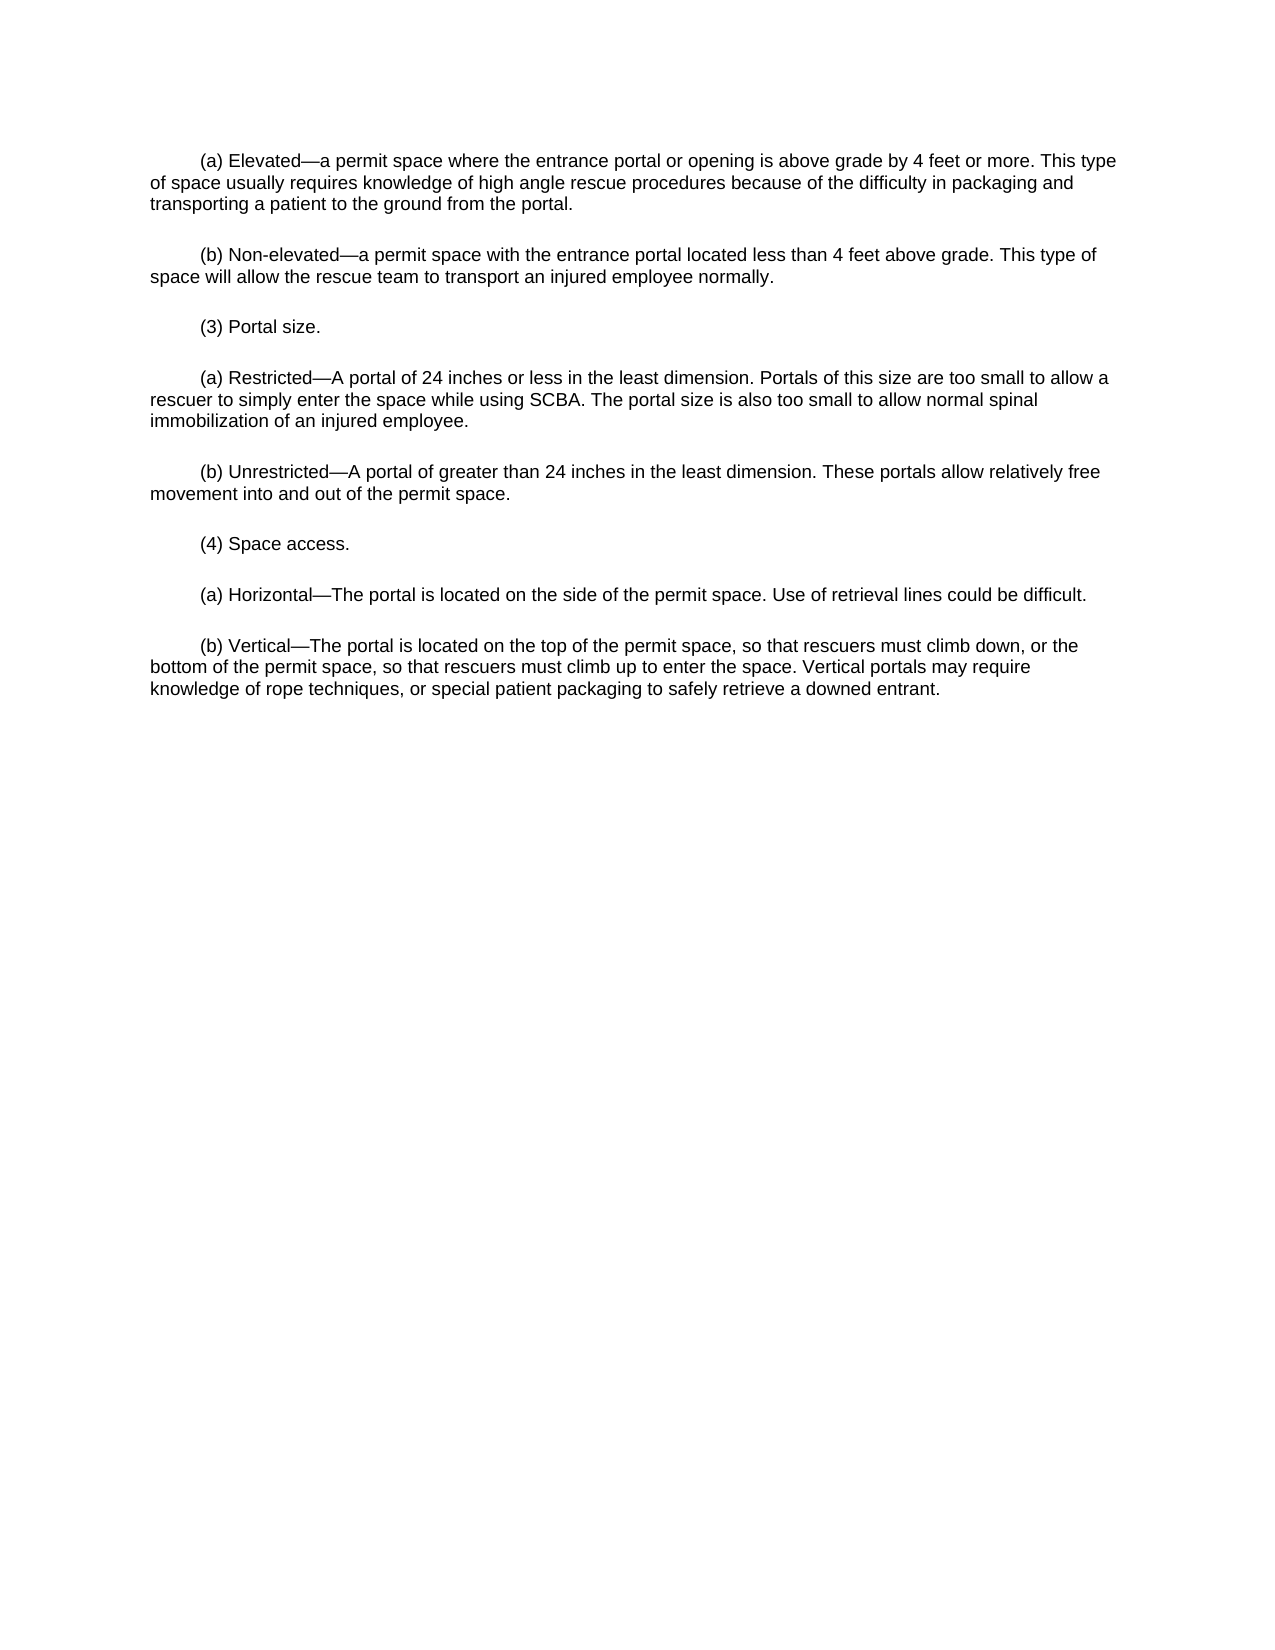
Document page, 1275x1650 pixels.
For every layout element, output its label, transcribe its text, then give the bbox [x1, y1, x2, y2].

text (b) Vertical—The portal is located on the top of the permit space, so that rescuers must climb down, or the bottom of the permit space, so that rescuers must climb up to enter the space. Vertical portals may require knowledge of rope techniques, or special patient packaging to safely retrieve a downed entrant. [150, 634, 1125, 699]
text (b) Non-elevated—a permit space with the entrance portal located less than 4 feet above grade. This type of space will allow the rescue team to transport an injured employee normally. [150, 244, 1125, 287]
text (a) Horizontal—The portal is located on the side of the permit space. Use of retrieval lines could be difficult. [150, 584, 1125, 605]
text (4) Space access. [150, 533, 1125, 554]
text (b) Unrestricted—A portal of greater than 24 inches in the least dimension. These portals allow relatively free movement into and out of the permit space. [150, 461, 1125, 504]
text (3) Portal size. [150, 316, 1125, 338]
text (a) Restricted—A portal of 24 inches or less in the least dimension. Portals of this size are too small to allow a rescuer to simply enter the space while using SCBA. The portal size is also too small to allow normal spinal immobilization of an injured employee. [150, 367, 1125, 432]
text (a) Elevated—a permit space where the entrance portal or opening is above grade by 4 feet or more. This type of space usually requires knowledge of high angle rescue procedures because of the difficulty in packaging and transporting a patient to the ground from the portal. [150, 150, 1125, 215]
